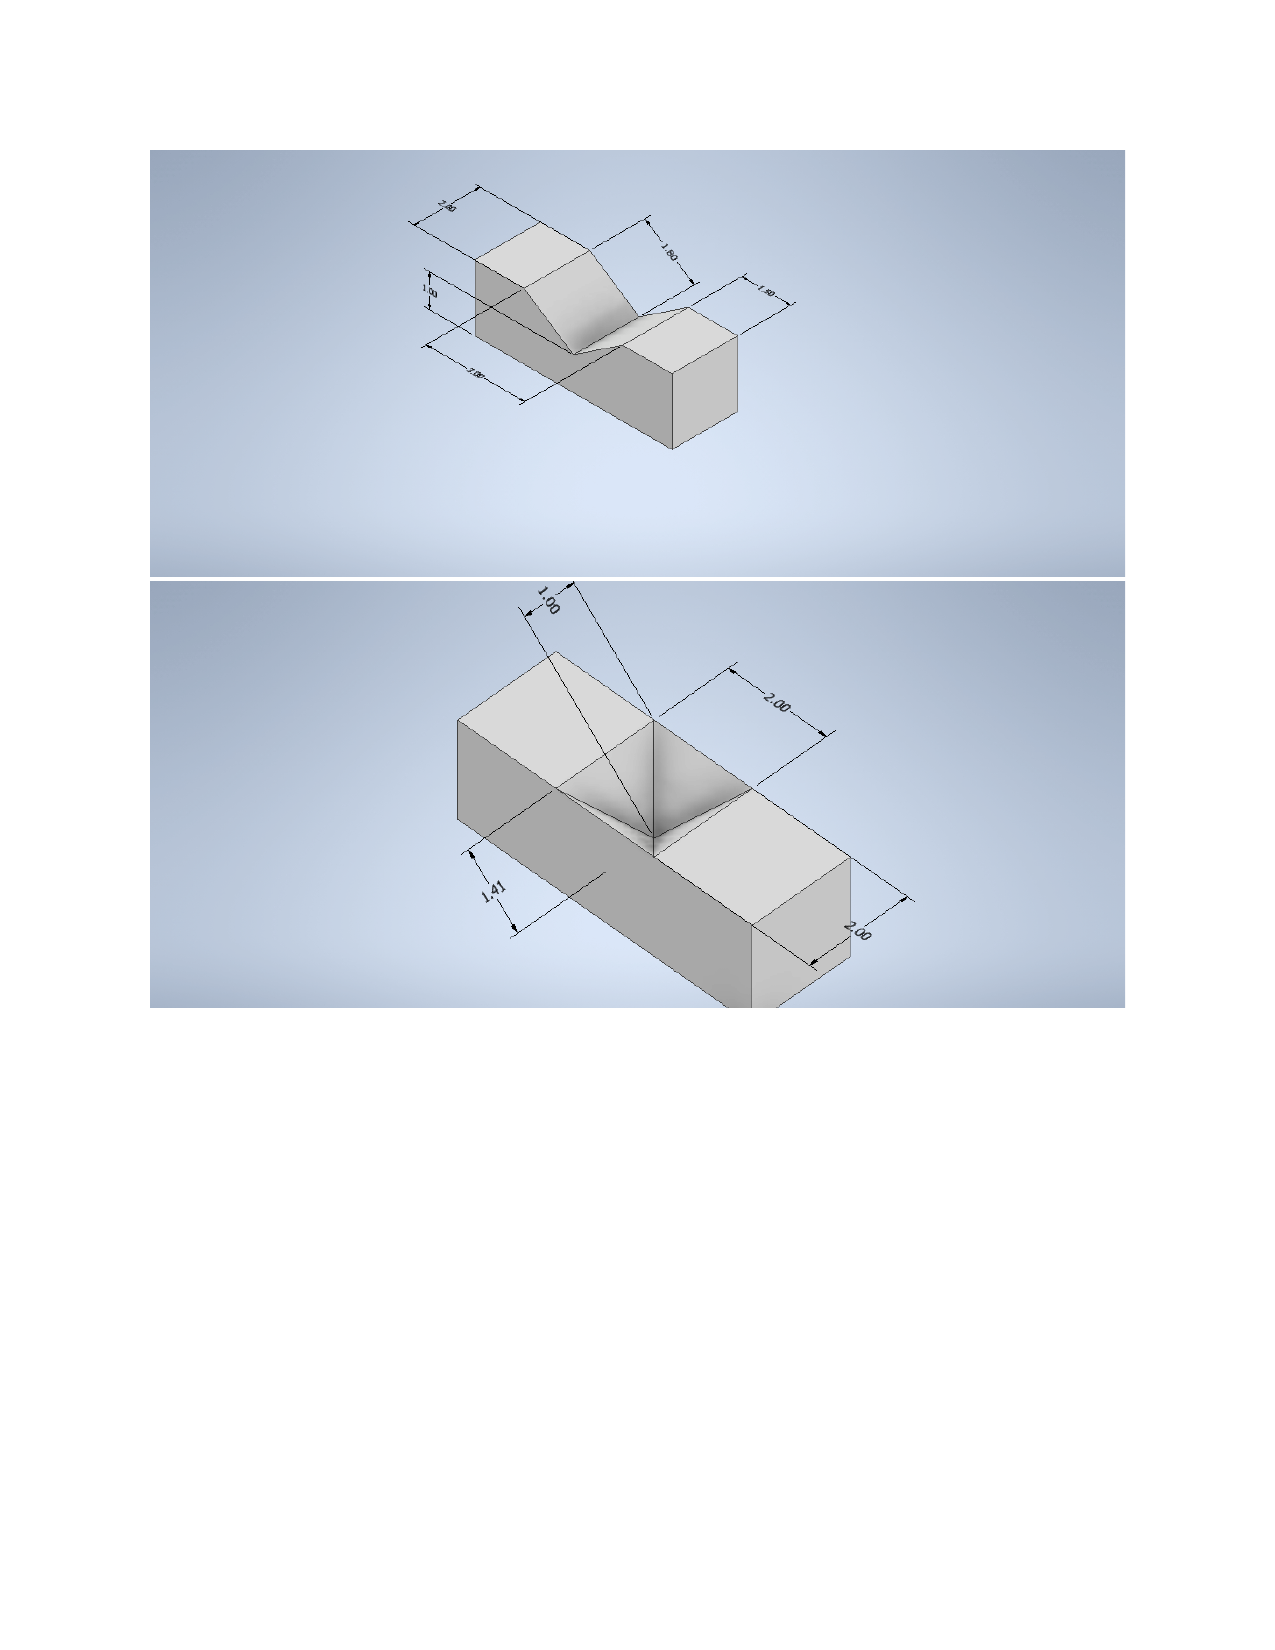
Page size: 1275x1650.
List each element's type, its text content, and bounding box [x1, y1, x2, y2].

picture [150, 150, 1125, 577]
picture [150, 581, 1125, 1008]
